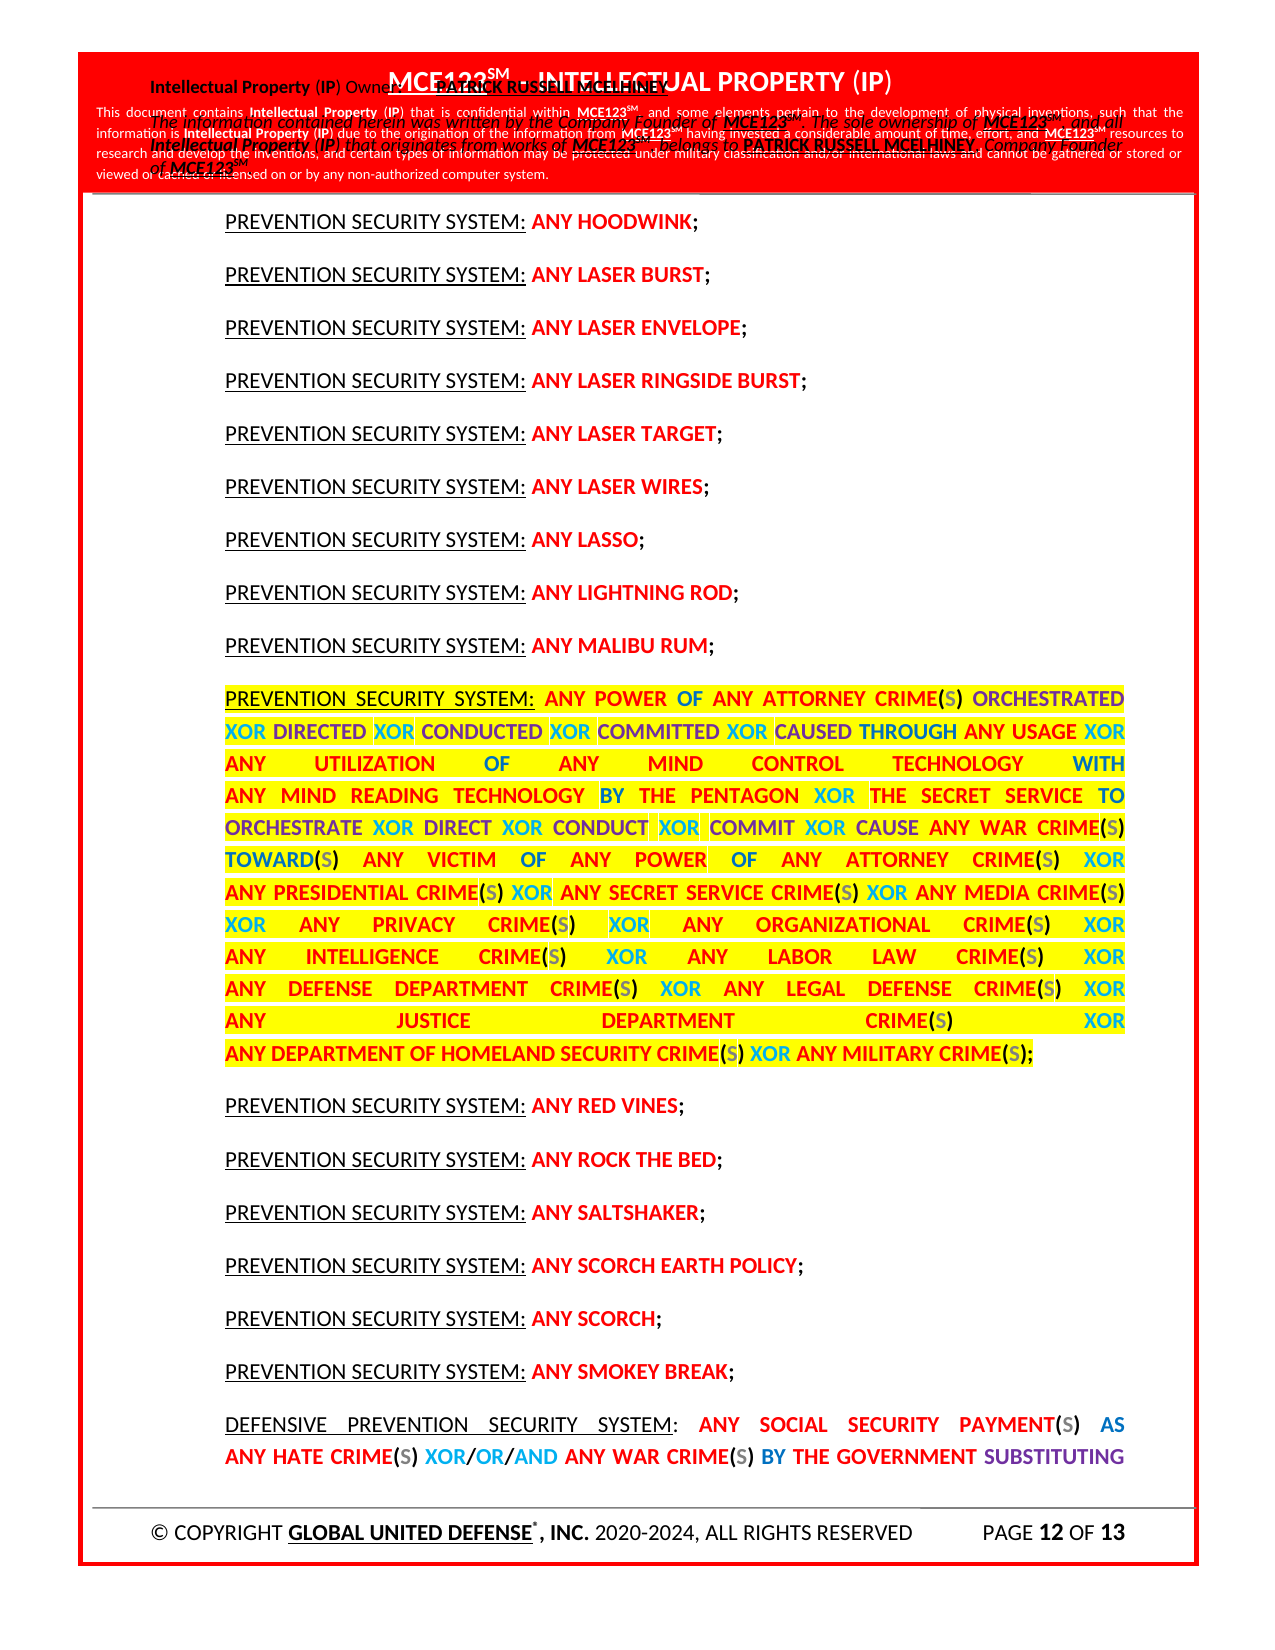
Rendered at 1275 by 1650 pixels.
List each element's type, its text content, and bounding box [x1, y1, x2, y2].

text PREVENTION SECURITY SYSTEM: ANY LASER TARGET; [225, 419, 1125, 447]
text PREVENTION SECURITY SYSTEM: ANY ROCK THE BED; [225, 1145, 1125, 1173]
text PREVENTION SECURITY SYSTEM: ANY SCORCH EARTH POLICY; [225, 1251, 1125, 1279]
text PREVENTION SECURITY SYSTEM: ANY SCORCH; [225, 1304, 1125, 1332]
text PREVENTION SECURITY SYSTEM: ANY SMOKEY BREAK; [225, 1357, 1125, 1385]
text PREVENTION SECURITY SYSTEM: ANY POWER OF ANY ATTORNEY CRIME(S) ORCHESTRATED XOR DIRECTED XOR CONDUCTED XOR COMMITTED XOR CAUSED THROUGH ANY USAGE XOR ANY UTILIZATION OF ANY MIND CONTROL TECHNOLOGY WITH ANY MIND READING TECHNOLOGY BY THE PENTAGON XOR THE SECRET SERVICE TO ORCHESTRATE XOR DIRECT XOR CONDUCT XOR COMMIT XOR CAUSE ANY WAR CRIME(S) TOWARD(S) ANY VICTIM OF ANY POWER OF ANY ATTORNEY CRIME(S) XOR ANY PRESIDENTIAL CRIME(S) XOR ANY SECRET SERVICE CRIME(S) XOR ANY MEDIA CRIME(S) XOR ANY PRIVACY CRIME(S) XOR ANY ORGANIZATIONAL CRIME(S) XOR ANY INTELLIGENCE CRIME(S) XOR ANY LABOR LAW CRIME(S) XOR ANY DEFENSE DEPARTMENT CRIME(S) XOR ANY LEGAL DEFENSE CRIME(S) XOR ANY JUSTICE DEPARTMENT CRIME(S) XOR ANY DEPARTMENT OF HOMELAND SECURITY CRIME(S) XOR ANY MILITARY CRIME(S); [225, 684, 1125, 749]
text PREVENTION SECURITY SYSTEM: ANY MALIBU RUM; [225, 632, 1125, 659]
text PREVENTION SECURITY SYSTEM: ANY LASSO; [225, 526, 1125, 553]
text PREVENTION SECURITY SYSTEM: ANY SALTSHAKER; [225, 1198, 1125, 1226]
text PREVENTION SECURITY SYSTEM: ANY RED VINES; [225, 1092, 1125, 1120]
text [225, 1410, 1125, 1470]
text PREVENTION SECURITY SYSTEM: ANY POWER OF ANY ATTORNEY CRIME(S) ORCHESTRATED XOR DIRECTED XOR CONDUCTED XOR COMMITTED XOR CAUSED THROUGH ANY USAGE XOR ANY UTILIZATION OF ANY MIND CONTROL TECHNOLOGY WITH ANY MIND READING TECHNOLOGY BY THE PENTAGON XOR THE SECRET SERVICE TO ORCHESTRATE XOR DIRECT XOR CONDUCT XOR COMMIT XOR CAUSE ANY WAR CRIME(S) TOWARD(S) ANY VICTIM OF ANY POWER OF ANY ATTORNEY CRIME(S) XOR ANY PRESIDENTIAL CRIME(S) XOR ANY SECRET SERVICE CRIME(S) XOR ANY MEDIA CRIME(S) XOR ANY PRIVACY CRIME(S) XOR ANY ORGANIZATIONAL CRIME(S) XOR ANY INTELLIGENCE CRIME(S) XOR ANY LABOR LAW CRIME(S) XOR ANY DEFENSE DEPARTMENT CRIME(S) XOR ANY LEGAL DEFENSE CRIME(S) XOR ANY JUSTICE DEPARTMENT CRIME(S) XOR ANY DEPARTMENT OF HOMELAND SECURITY CRIME(S) XOR ANY MILITARY CRIME(S); [225, 777, 1125, 1006]
text PREVENTION SECURITY SYSTEM: ANY LASER ENVELOPE; [225, 313, 1125, 341]
text PREVENTION SECURITY SYSTEM: ANY LASER BURST; [225, 260, 1125, 288]
text PREVENTION SECURITY SYSTEM: ANY LASER RINGSIDE BURST; [225, 366, 1125, 394]
text PREVENTION SECURITY SYSTEM: ANY HOODWINK; [225, 207, 1125, 235]
text PREVENTION SECURITY SYSTEM: ANY LIGHTNING ROD; [225, 578, 1125, 607]
text PREVENTION SECURITY SYSTEM: ANY LASER WIRES; [225, 472, 1125, 501]
